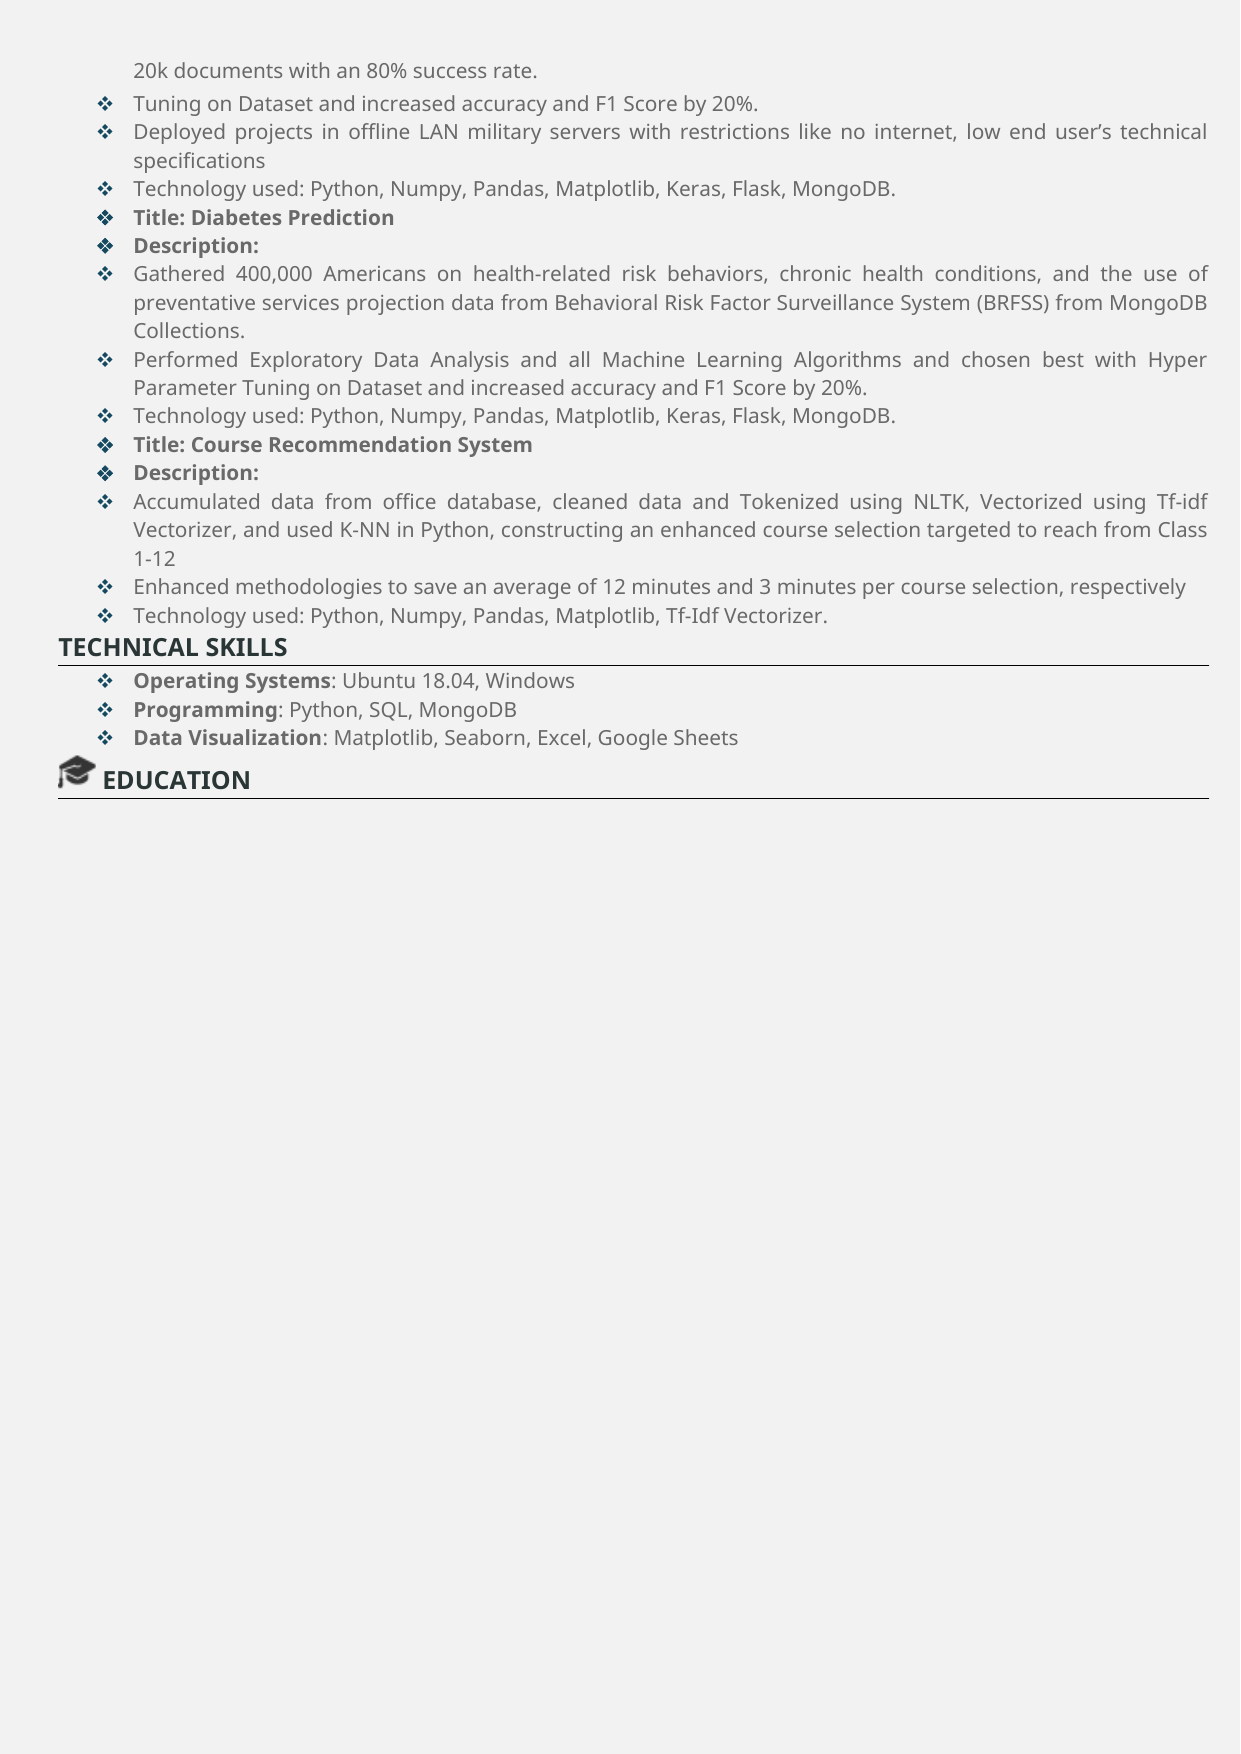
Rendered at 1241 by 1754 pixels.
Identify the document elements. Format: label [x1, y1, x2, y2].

table_cell [47, 56, 1221, 970]
picture [58, 751, 96, 790]
